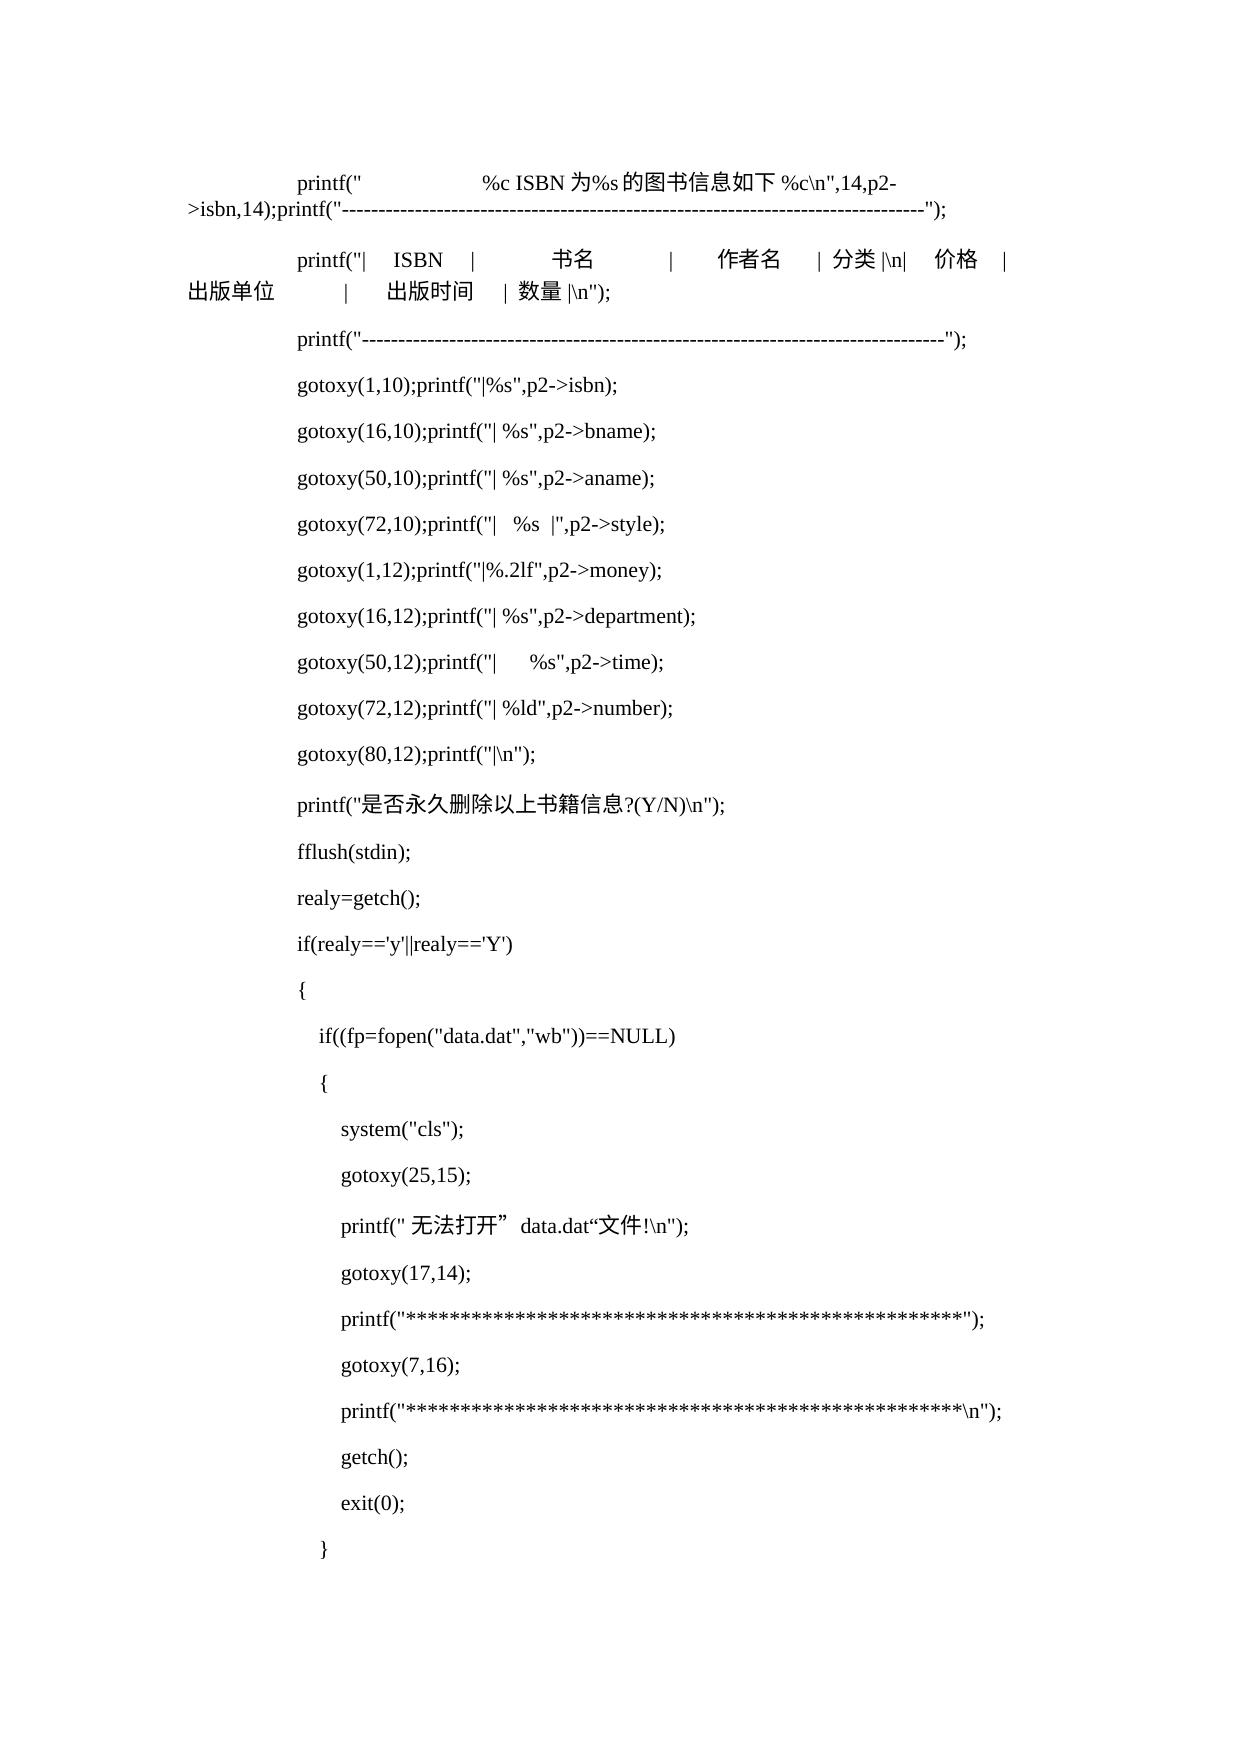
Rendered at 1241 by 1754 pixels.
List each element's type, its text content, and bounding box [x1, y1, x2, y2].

text gotoxy(50,10);printf("| %s",p2->aname); [187, 464, 1053, 490]
text printf("是否永久删除以上书籍信息?(Y/N)\n"); [187, 787, 1053, 818]
text gotoxy(16,12);printf("| %s",p2->department); [187, 603, 1053, 628]
text if(realy=='y'||realy=='Y') [187, 931, 1053, 957]
text gotoxy(80,12);printf("|\n"); [187, 741, 1053, 766]
text gotoxy(72,12);printf("| %ld",p2->number); [187, 695, 1053, 720]
text gotoxy(7,16); [187, 1352, 1053, 1377]
text { [187, 977, 1053, 1003]
text realy=getch(); [187, 885, 1053, 911]
text exit(0); [187, 1490, 1053, 1516]
text printf("***************************************************\n"); [187, 1398, 1053, 1423]
text gotoxy(1,10);printf("|%s",p2->isbn); [187, 372, 1053, 398]
text printf("***************************************************"); [187, 1306, 1053, 1331]
text system("cls"); [187, 1116, 1053, 1141]
text gotoxy(72,10);printf("| %s |",p2->style); [187, 511, 1053, 536]
text printf("--------------------------------------------------------------------------------"); [187, 326, 1053, 352]
text gotoxy(16,10);printf("| %s",p2->bname); [187, 418, 1053, 444]
text printf(" 无法打开”data.dat“文件!\n"); [187, 1208, 1053, 1239]
text printf(" %c ISBN为%s的图书信息如下 %c\n",14,p2->isbn,14);printf("--------------------------------------------------------------------------------"); [187, 164, 1053, 221]
text gotoxy(1,12);printf("|%.2lf",p2->money); [187, 557, 1053, 582]
text gotoxy(25,15); [187, 1162, 1053, 1187]
text { [187, 1069, 1053, 1095]
text fflush(stdin); [187, 839, 1053, 864]
text getch(); [187, 1444, 1053, 1469]
text } [187, 1536, 1053, 1562]
text if((fp=fopen("data.dat","wb"))==NULL) [187, 1023, 1053, 1049]
text printf("| ISBN | 书名 | 作者名 | 分类 |\n| 价格 | 出版单位 | 出版时间 | 数量 |\n"); [187, 242, 1053, 306]
text gotoxy(50,12);printf("| %s",p2->time); [187, 649, 1053, 674]
text gotoxy(17,14); [187, 1260, 1053, 1285]
